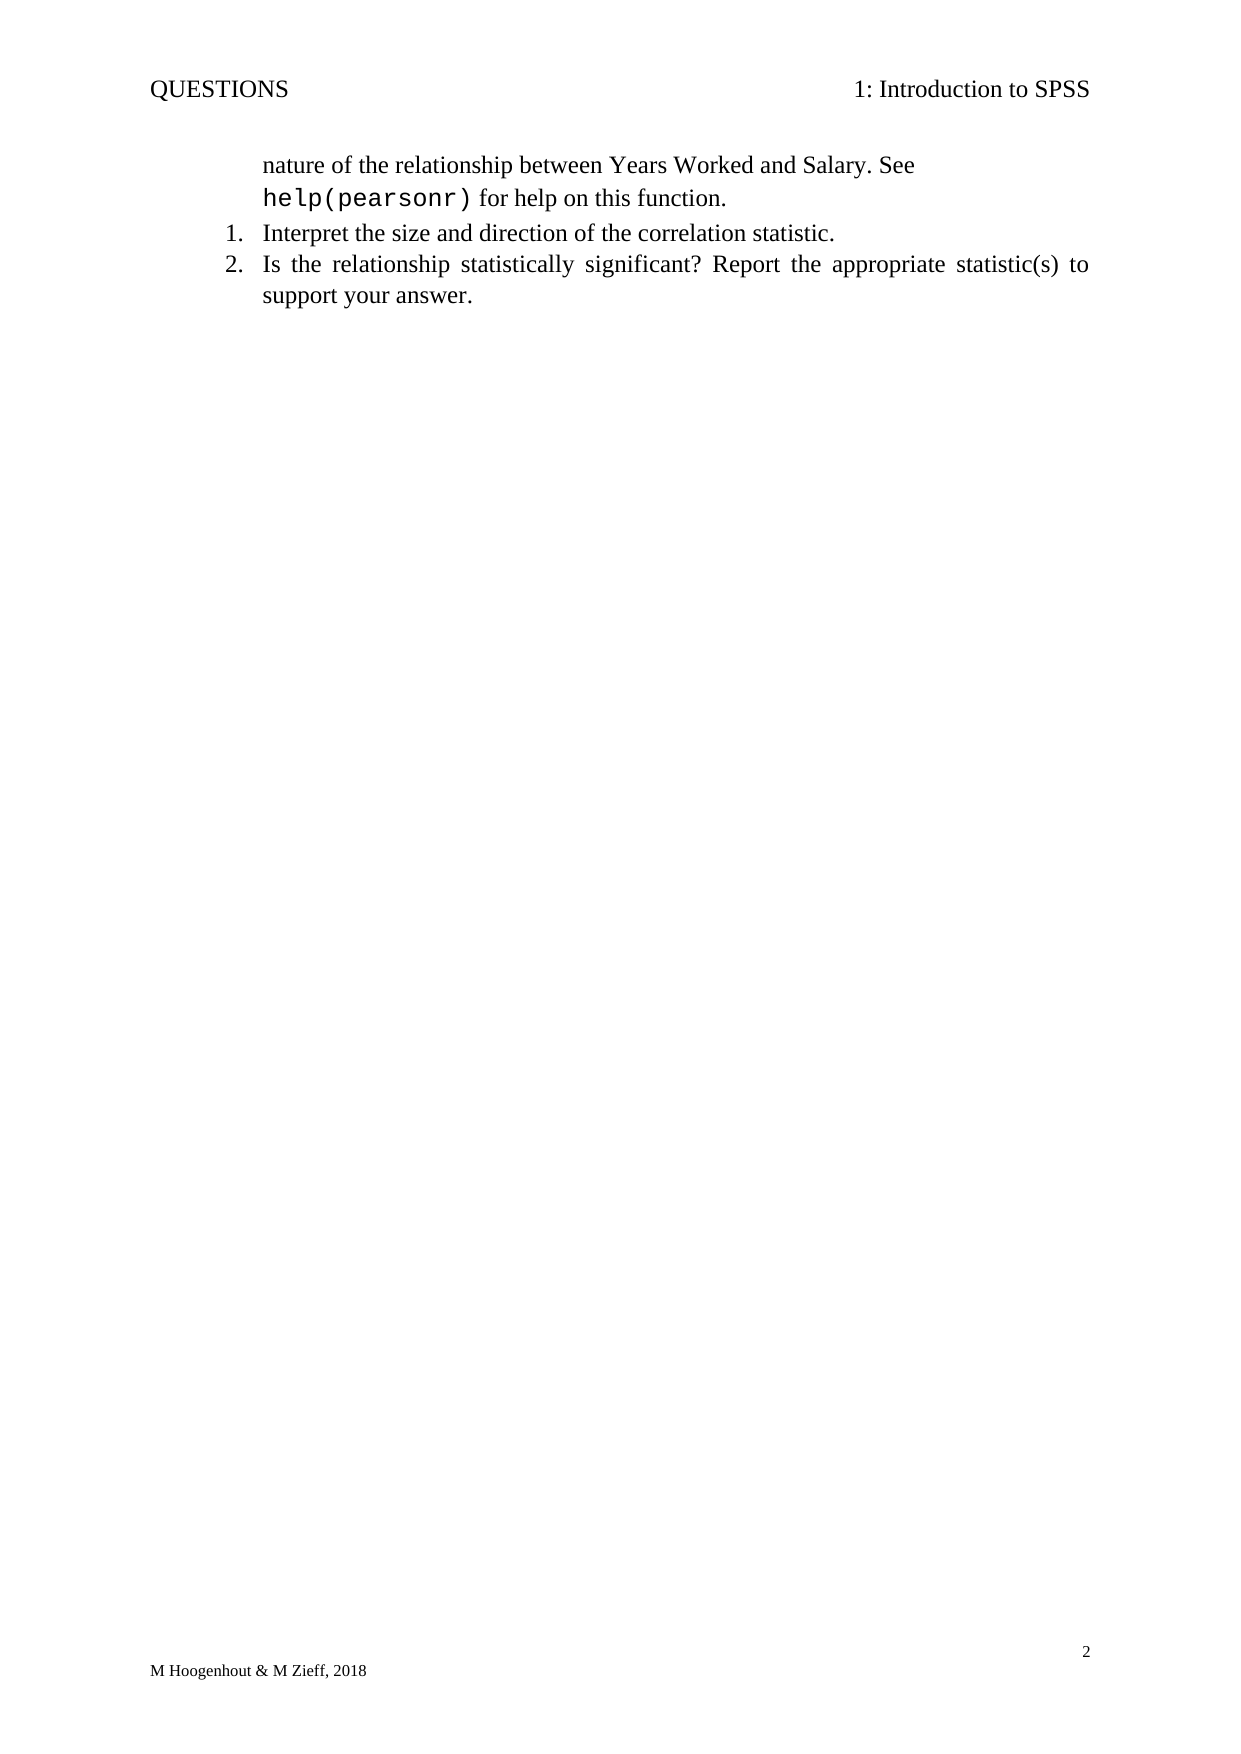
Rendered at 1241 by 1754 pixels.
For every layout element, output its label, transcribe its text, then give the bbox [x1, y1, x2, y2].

list Is the relationship statistically significant? Report the appropriate statistic(s) to support your answer. [225, 249, 1090, 309]
list Interpret the size and direction of the correlation statistic. [225, 218, 1090, 247]
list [225, 150, 1090, 214]
